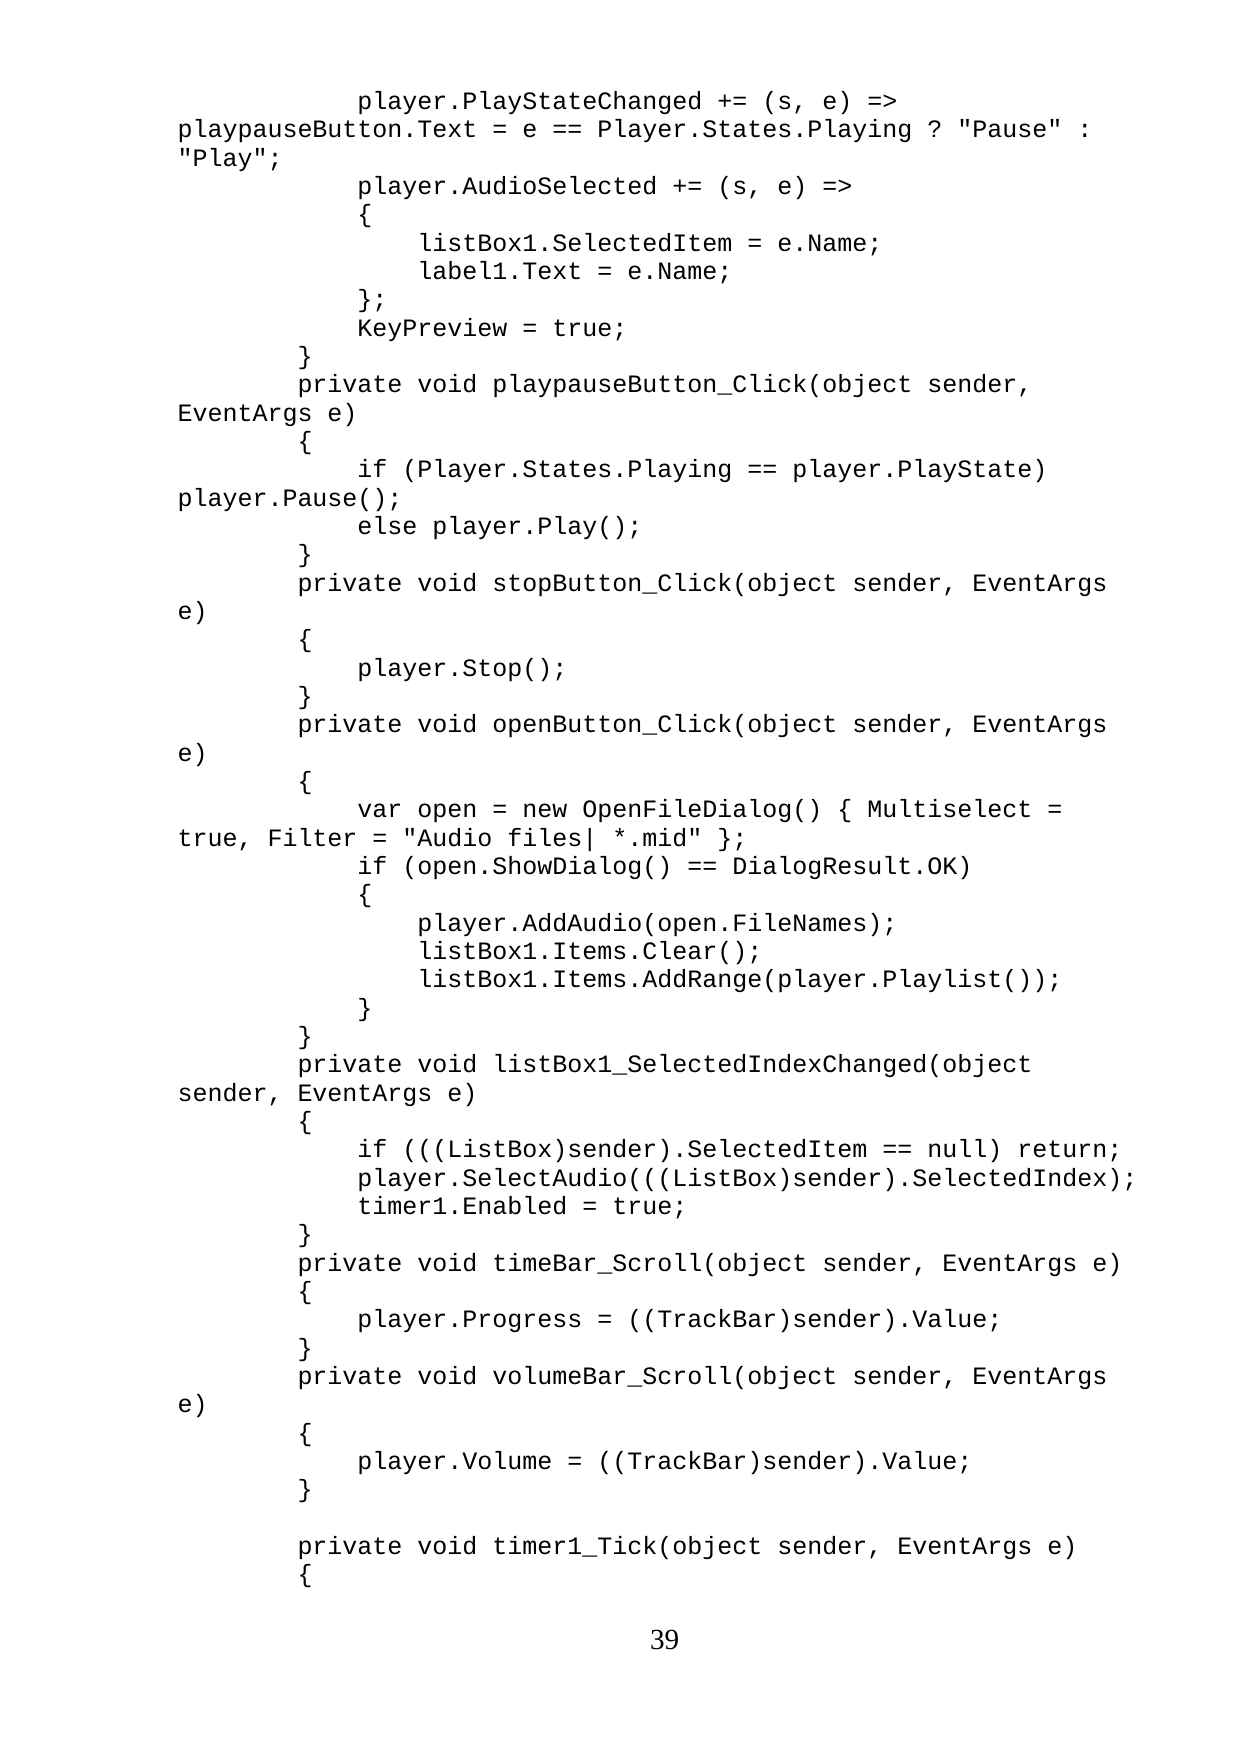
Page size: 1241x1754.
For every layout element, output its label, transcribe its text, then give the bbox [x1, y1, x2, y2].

text } [177, 1024, 1152, 1052]
text player.PlayStateChanged += (s, e) => playpauseButton.Text = e == Player.States.Playing ? "Pause" : "Play"; [177, 89, 1152, 174]
text player.Volume = ((TrackBar)sender).Value; [177, 1449, 1152, 1477]
text { [177, 769, 1152, 797]
text private void timer1_Tick(object sender, EventArgs e) [177, 1534, 1152, 1562]
text player.SelectAudio(((ListBox)sender).SelectedIndex); [177, 1165, 1152, 1194]
text listBox1.SelectedItem = e.Name; [177, 230, 1152, 259]
text } [177, 684, 1152, 712]
text if (open.ShowDialog() == DialogResult.OK) [177, 854, 1152, 882]
text } [177, 995, 1152, 1024]
text { [177, 202, 1152, 230]
text } [177, 1335, 1152, 1364]
text label1.Text = e.Name; [177, 259, 1152, 287]
text } [177, 1477, 1152, 1505]
text player.Progress = ((TrackBar)sender).Value; [177, 1307, 1152, 1335]
text player.AddAudio(open.FileNames); [177, 910, 1152, 939]
text listBox1.Items.Clear(); [177, 939, 1152, 967]
text } [177, 542, 1152, 570]
text private void playpauseButton_Click(object sender, EventArgs e) [177, 372, 1152, 429]
text }; [177, 287, 1152, 315]
text player.AudioSelected += (s, e) => [177, 174, 1152, 202]
text { [177, 627, 1152, 655]
text private void listBox1_SelectedIndexChanged(object sender, EventArgs e) [177, 1052, 1152, 1109]
text private void stopButton_Click(object sender, EventArgs e) [177, 570, 1152, 627]
text { [177, 882, 1152, 910]
text private void volumeBar_Scroll(object sender, EventArgs e) [177, 1364, 1152, 1420]
text { [177, 1562, 1152, 1590]
text KeyPreview = true; [177, 315, 1152, 344]
text { [177, 1420, 1152, 1449]
text { [177, 1109, 1152, 1137]
text player.Stop(); [177, 655, 1152, 684]
text listBox1.Items.AddRange(player.Playlist()); [177, 967, 1152, 995]
text { [177, 1279, 1152, 1307]
text var open = new OpenFileDialog() { Multiselect = true, Filter = "Audio files| *.mid" }; [177, 797, 1152, 854]
text { [177, 429, 1152, 457]
text timer1.Enabled = true; [177, 1194, 1152, 1222]
text else player.Play(); [177, 514, 1152, 542]
text private void timeBar_Scroll(object sender, EventArgs e) [177, 1250, 1152, 1279]
text } [177, 344, 1152, 372]
text private void openButton_Click(object sender, EventArgs e) [177, 712, 1152, 769]
text } [177, 1222, 1152, 1250]
text if (Player.States.Playing == player.PlayState) player.Pause(); [177, 457, 1152, 514]
text if (((ListBox)sender).SelectedItem == null) return; [177, 1137, 1152, 1165]
